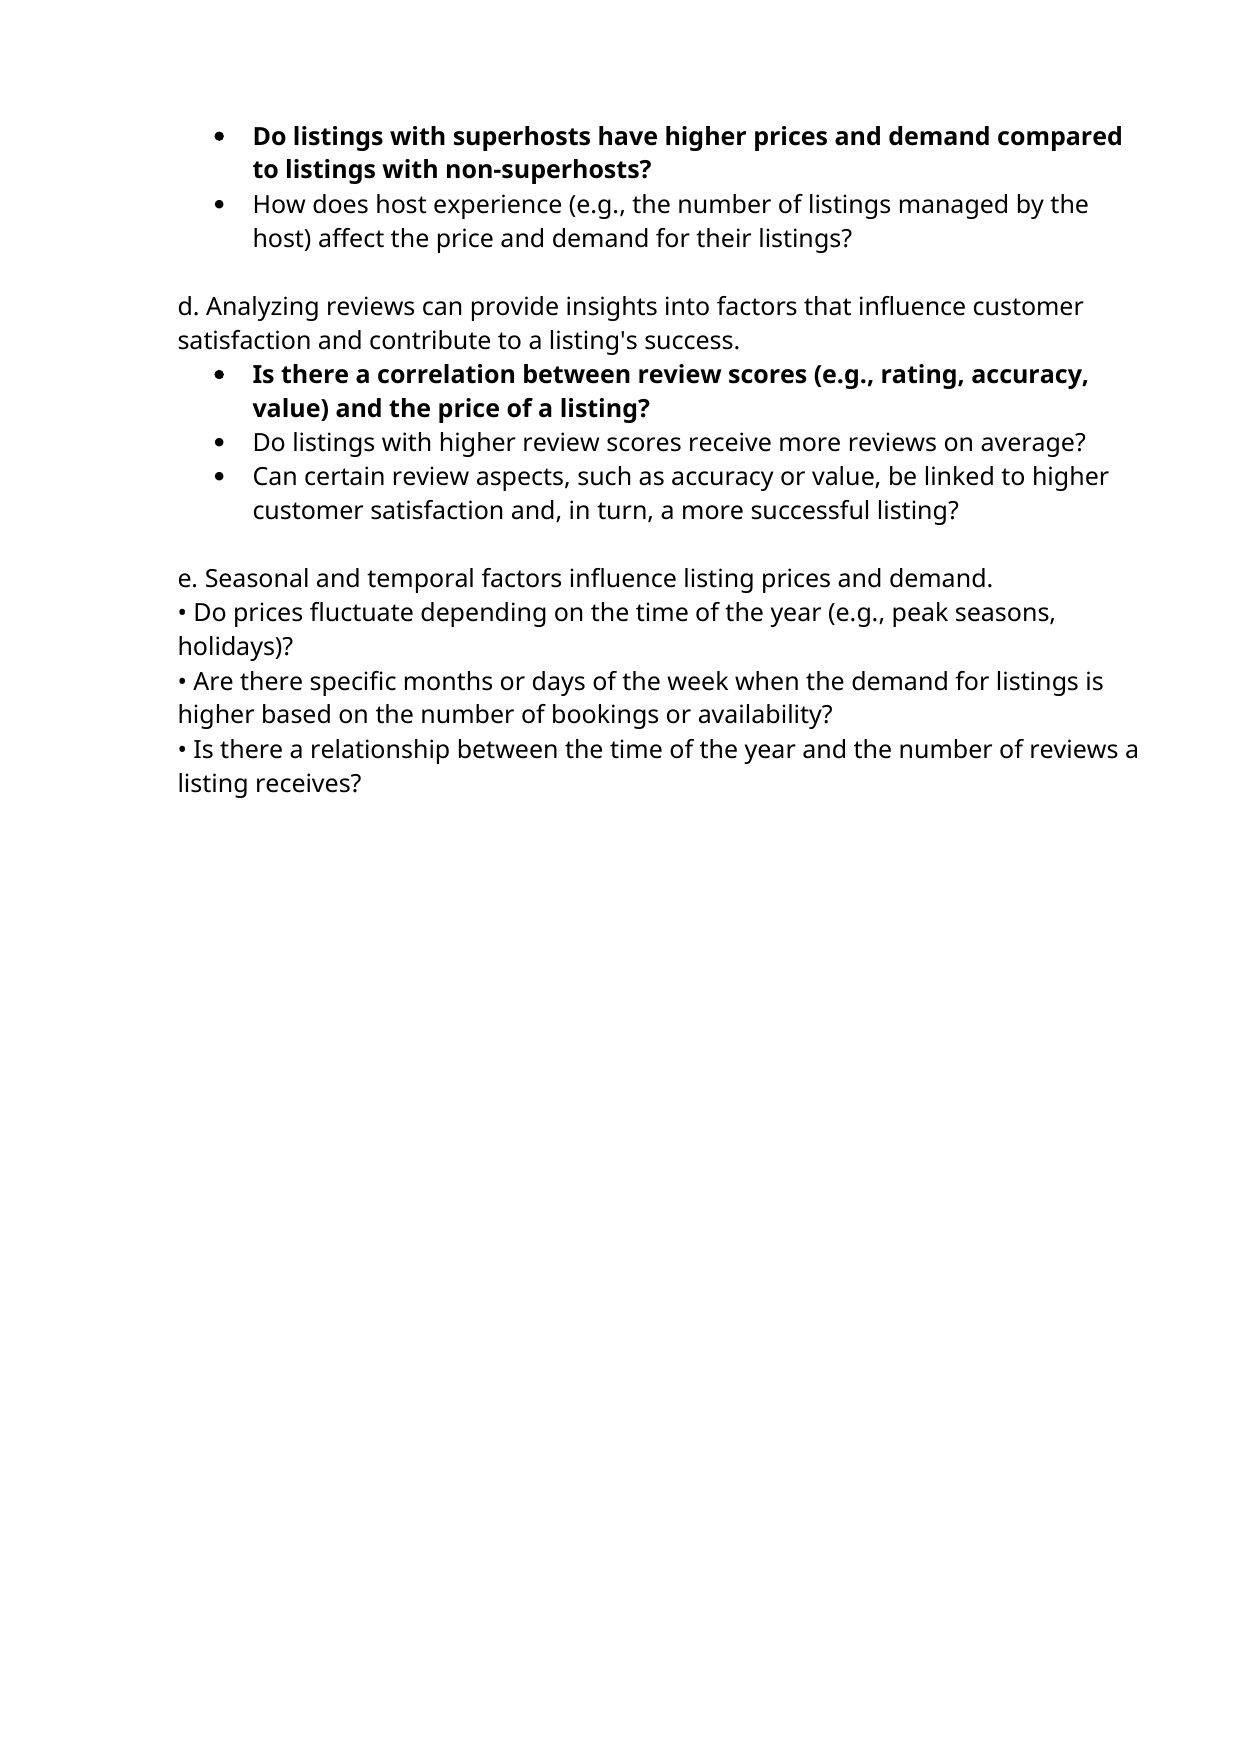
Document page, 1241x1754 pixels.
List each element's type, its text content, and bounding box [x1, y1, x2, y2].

list Do listings with higher review scores receive more reviews on average? [215, 425, 1152, 459]
text d. Analyzing reviews can provide insights into factors that influence customer satisfaction and contribute to a listing's success. [177, 288, 1152, 357]
list How does host experience (e.g., the number of listings managed by the host) affect the price and demand for their listings? [215, 186, 1152, 254]
text • Are there specific months or days of the week when the demand for listings is higher based on the number of bookings or availability? [177, 663, 1152, 731]
list Is there a correlation between review scores (e.g., rating, accuracy, value) and the price of a listing? [215, 357, 1152, 425]
list Do listings with superhosts have higher prices and demand compared to listings with non-superhosts? [215, 118, 1152, 186]
text e. Seasonal and temporal factors influence listing prices and demand. [177, 561, 1152, 595]
list Can certain review aspects, such as accuracy or value, be linked to higher customer satisfaction and, in turn, a more successful listing? [215, 459, 1152, 527]
text • Do prices fluctuate depending on the time of the year (e.g., peak seasons, holidays)? [177, 595, 1152, 663]
text • Is there a relationship between the time of the year and the number of reviews a listing receives? [177, 731, 1152, 799]
